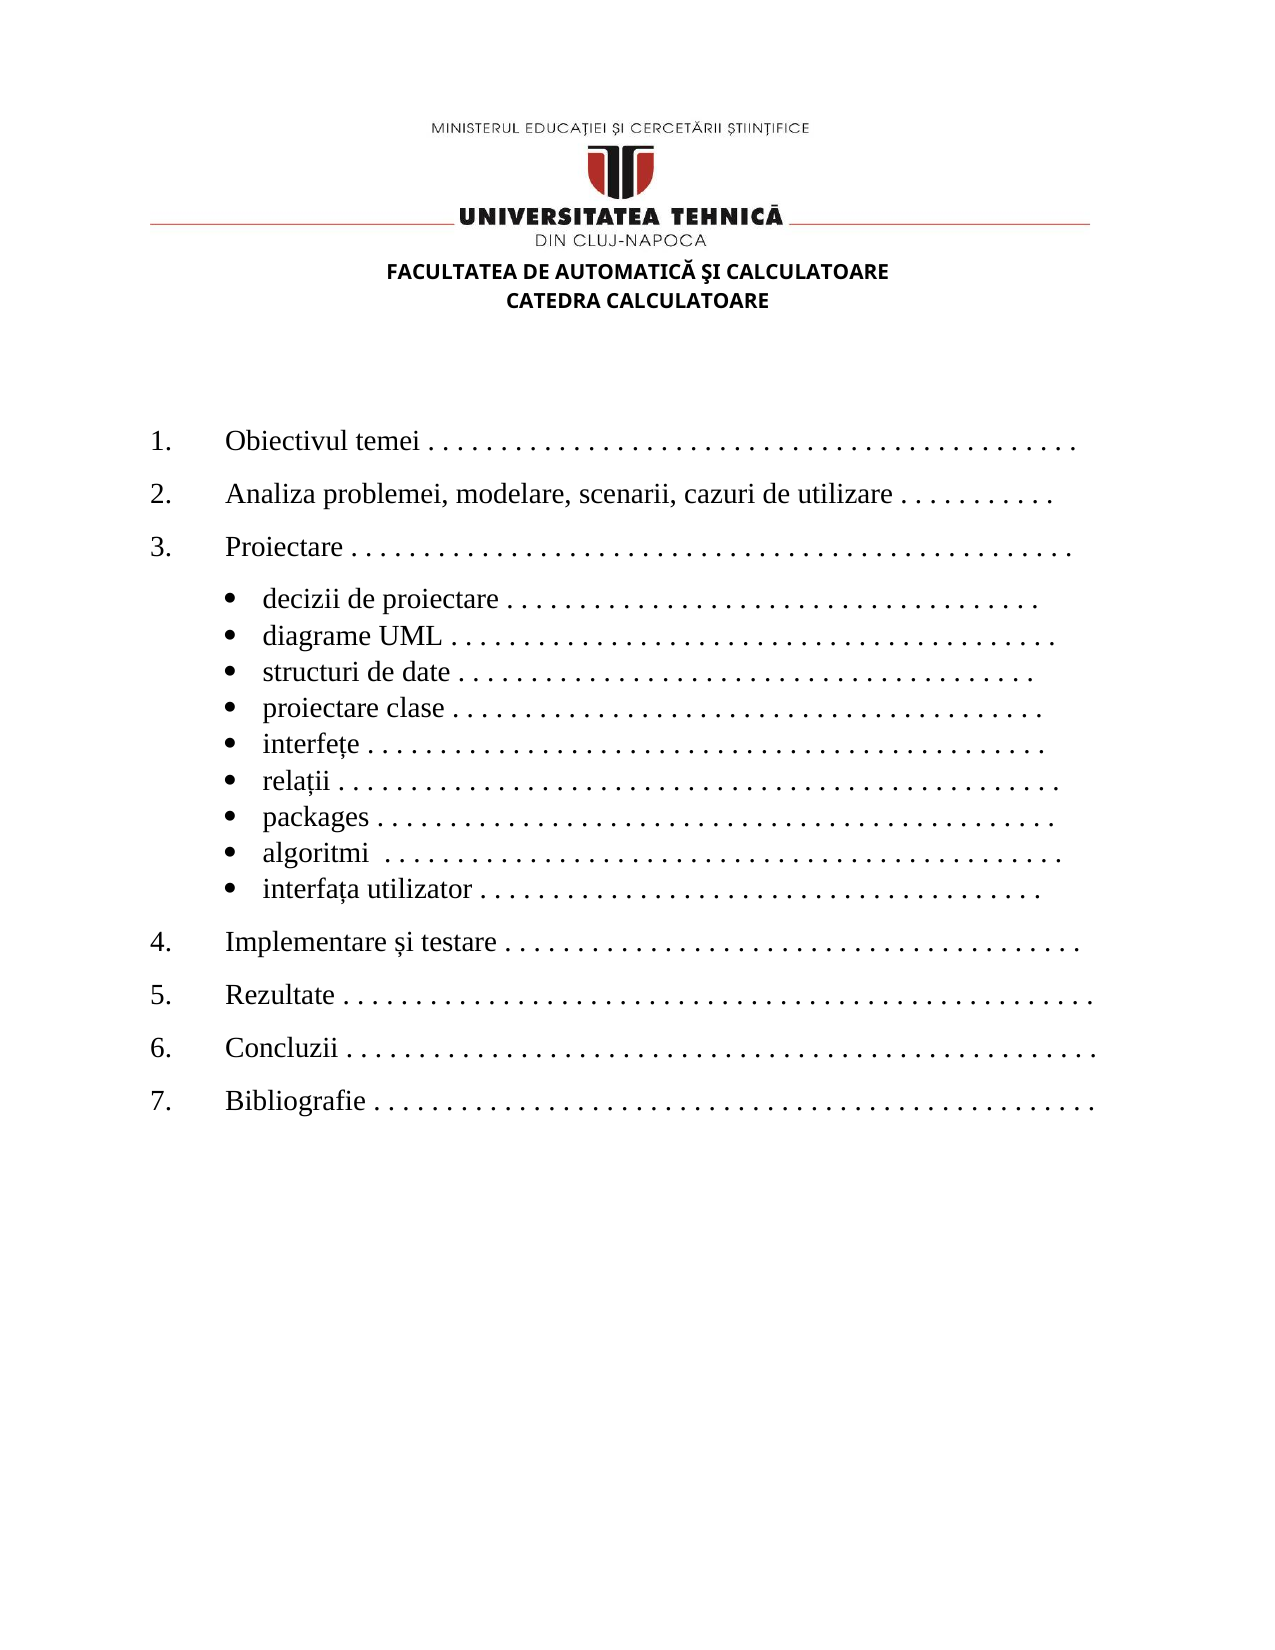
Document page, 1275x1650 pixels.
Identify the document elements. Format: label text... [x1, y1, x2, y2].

text 3. Proiectare . . . . . . . . . . . . . . . . . . . . . . . . . . . . . . . . . . . . . . . . . . . . . . . . . . [150, 529, 1125, 562]
list relații . . . . . . . . . . . . . . . . . . . . . . . . . . . . . . . . . . . . . . . . . . . . . . . . . . [225, 763, 1125, 796]
list diagrame UML . . . . . . . . . . . . . . . . . . . . . . . . . . . . . . . . . . . . . . . . . . [225, 618, 1125, 651]
picture [150, 75, 1091, 258]
text 5. Rezultate . . . . . . . . . . . . . . . . . . . . . . . . . . . . . . . . . . . . . . . . . . . . . . . . . . . . [150, 977, 1125, 1011]
text 2. Analiza problemei, modelare, scenarii, cazuri de utilizare . . . . . . . . . . . [150, 476, 1125, 509]
list interfața utilizator . . . . . . . . . . . . . . . . . . . . . . . . . . . . . . . . . . . . . . . [225, 872, 1125, 905]
text 1. Obiectivul temei . . . . . . . . . . . . . . . . . . . . . . . . . . . . . . . . . . . . . . . . . . . . . [150, 423, 1125, 457]
text 4. Implementare și testare . . . . . . . . . . . . . . . . . . . . . . . . . . . . . . . . . . . . . . . . [150, 924, 1125, 958]
list structuri de date . . . . . . . . . . . . . . . . . . . . . . . . . . . . . . . . . . . . . . . . [225, 654, 1125, 688]
list proiectare clase . . . . . . . . . . . . . . . . . . . . . . . . . . . . . . . . . . . . . . . . . [225, 690, 1125, 724]
list algoritmi . . . . . . . . . . . . . . . . . . . . . . . . . . . . . . . . . . . . . . . . . . . . . . . [225, 835, 1125, 869]
text 6. Concluzii . . . . . . . . . . . . . . . . . . . . . . . . . . . . . . . . . . . . . . . . . . . . . . . . . . . . [150, 1030, 1125, 1064]
list decizii de proiectare . . . . . . . . . . . . . . . . . . . . . . . . . . . . . . . . . . . . . [225, 582, 1125, 615]
list interfețe . . . . . . . . . . . . . . . . . . . . . . . . . . . . . . . . . . . . . . . . . . . . . . . [225, 727, 1125, 760]
list packages . . . . . . . . . . . . . . . . . . . . . . . . . . . . . . . . . . . . . . . . . . . . . . . [225, 799, 1125, 833]
text 7. Bibliografie . . . . . . . . . . . . . . . . . . . . . . . . . . . . . . . . . . . . . . . . . . . . . . . . . . [150, 1083, 1125, 1116]
